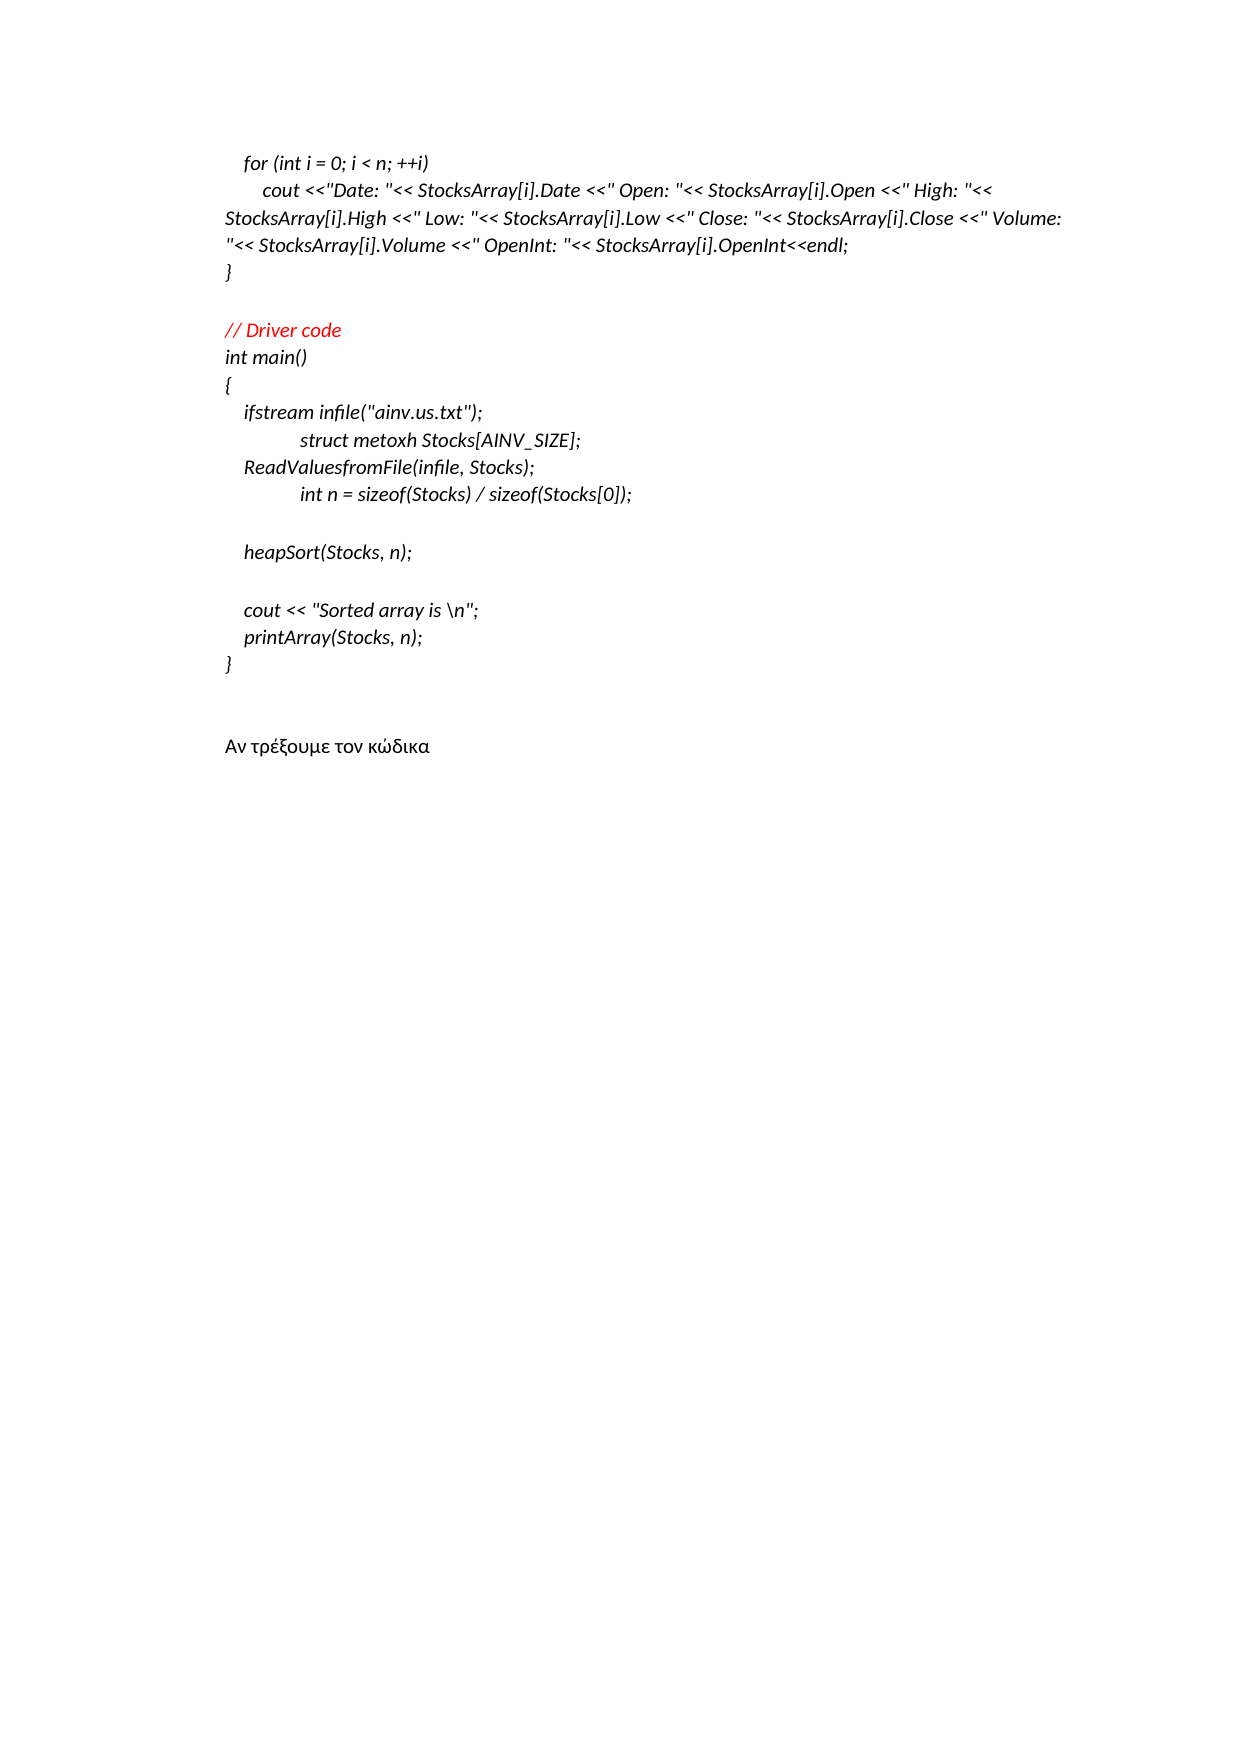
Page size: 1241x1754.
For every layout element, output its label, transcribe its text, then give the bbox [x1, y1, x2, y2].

list ifstream infile("ainv.us.txt"); [225, 399, 1090, 425]
list } [225, 652, 1090, 677]
list heapSort(Stocks, n); [225, 539, 1090, 564]
list // Driver code [225, 317, 1090, 343]
list printArray(Stocks, n); [225, 624, 1090, 649]
list cout <<"Date: "<< StocksArray[i].Date <<" Open: "<< StocksArray[i].Open <<" High: "<< StocksArray[i].High <<" Low: "<< StocksArray[i].Low <<" Close: "<< StocksArray[i].Close <<" Volume: "<< StocksArray[i].Volume <<" OpenInt: "<< StocksArray[i].OpenInt<<endl; [225, 177, 1090, 258]
list int n = sizeof(Stocks) / sizeof(Stocks[0]); [225, 482, 1090, 507]
list { [225, 372, 1090, 397]
list } [225, 259, 1090, 285]
list cout << "Sorted array is \n"; [225, 597, 1090, 622]
list struct metoxh Stocks[AINV_SIZE]; [225, 427, 1090, 452]
list ReadValuesfromFile(infile, Stocks); [225, 454, 1090, 479]
list int main() [225, 344, 1090, 370]
list for (int i = 0; i < n; ++i) [225, 150, 1090, 175]
list Αν τρέξουμε τον κώδικα [225, 734, 1090, 759]
